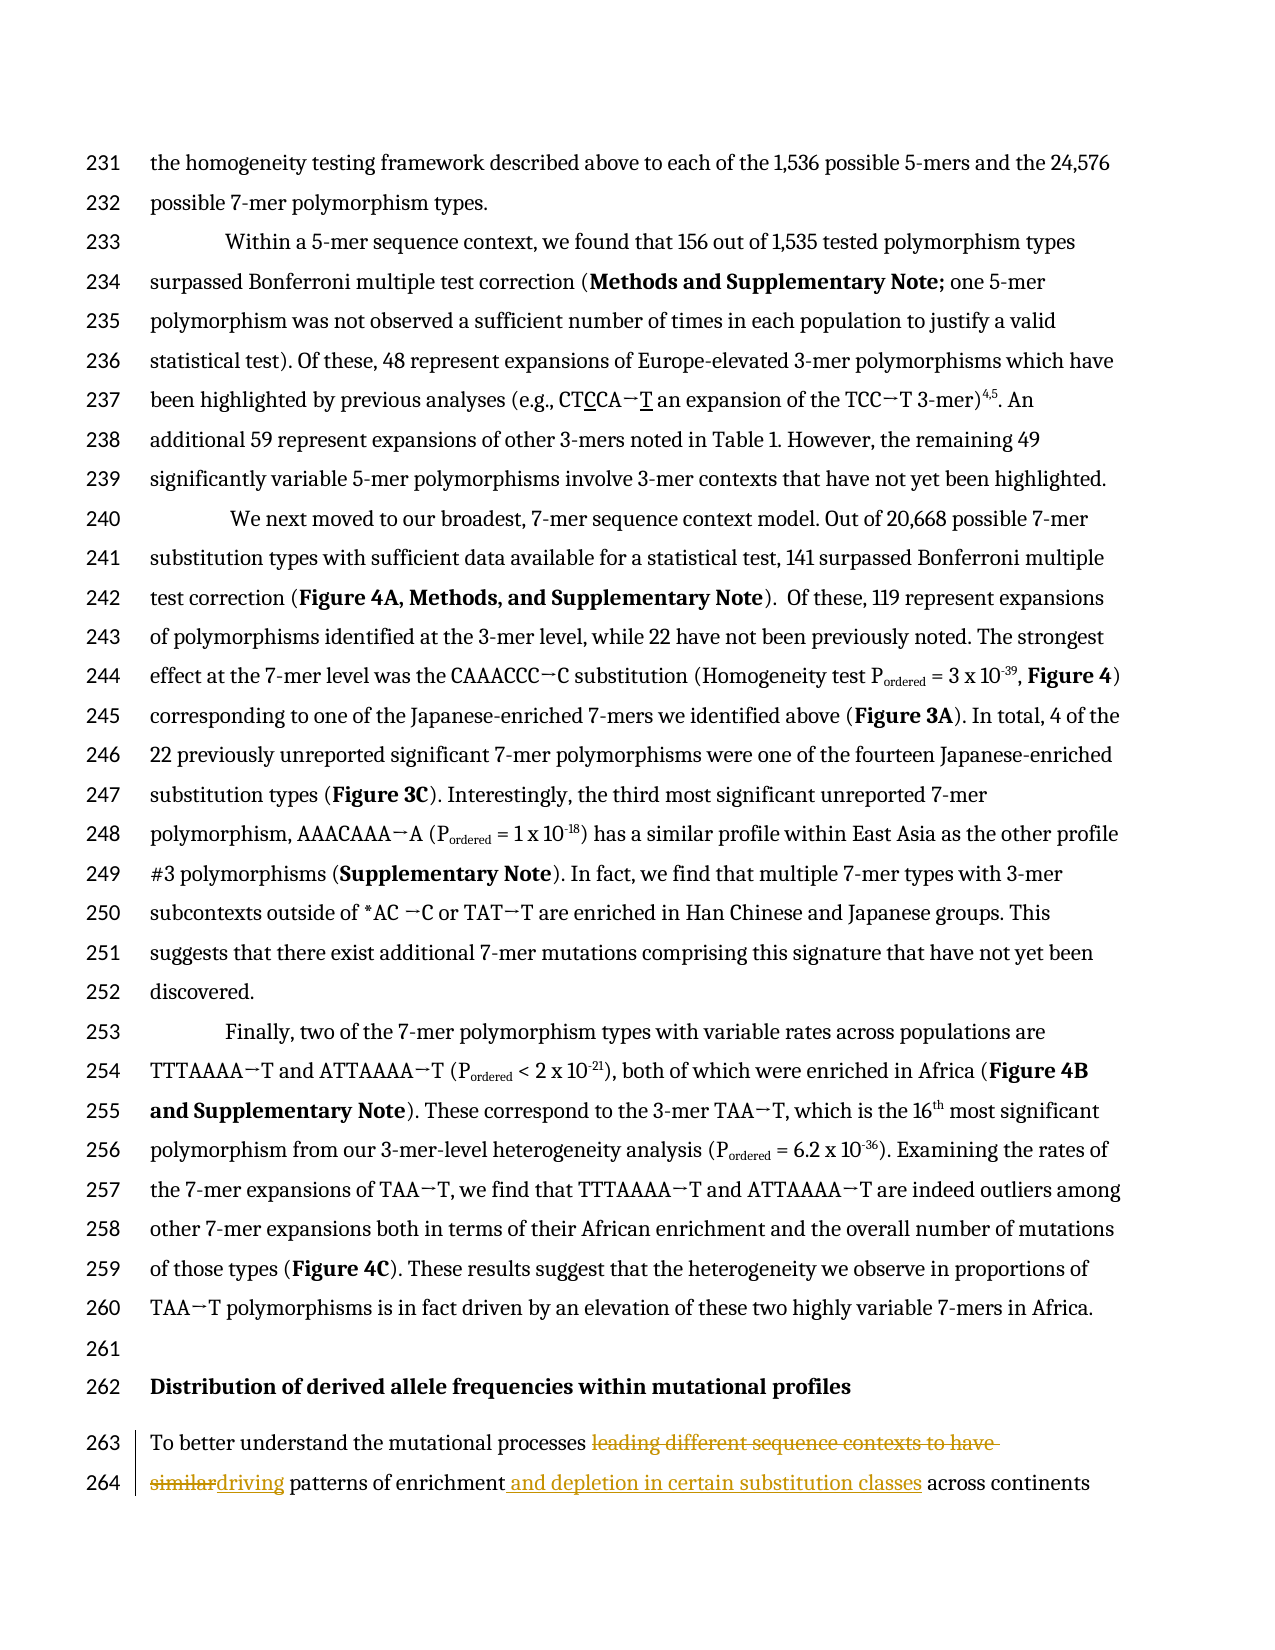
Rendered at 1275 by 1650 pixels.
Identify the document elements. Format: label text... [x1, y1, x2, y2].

text Within a 5-mer sequence context, we found that 156 out of 1,535 tested polymorphism types surpassed Bonferroni multiple test correction (Methods and Supplementary Note; one 5-mer polymorphism was not observed a sufficient number of times in each population to justify a valid statistical test). Of these, 48 represent expansions of Europe-elevated 3-mer polymorphisms which have been highlighted by previous analyses (e.g., CTCCA→T an expansion of the TCC→T 3-mer)4,5. An additional 59 represent expansions of other 3-mers noted in Table 1. However, the remaining 49 significantly variable 5-mer polymorphisms involve 3-mer contexts that have not yet been highlighted. [150, 229, 1125, 492]
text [150, 1430, 1125, 1496]
text Distribution of derived allele frequencies within mutational profiles [150, 1374, 1125, 1400]
text We next moved to our broadest, 7-mer sequence context model. Out of 20,668 possible 7-mer substitution types with sufficient data available for a statistical test, 141 surpassed Bonferroni multiple test correction (Figure 4A, Methods, and Supplementary Note). Of these, 119 represent expansions of polymorphisms identified at the 3-mer level, while 22 have not been previously noted. The strongest effect at the 7-mer level was the CAAACCC→C substitution (Homogeneity test Pordered = 3 x 10-39, Figure 4) corresponding to one of the Japanese-enriched 7-mers we identified above (Figure 3A). In total, 4 of the 22 previously unreported significant 7-mer polymorphisms were one of the fourteen Japanese-enriched substitution types (Figure 3C). Interestingly, the third most significant unreported 7-mer polymorphism, AAACAAA→A (Pordered = 1 x 10-18) has a similar profile within East Asia as the other profile #3 polymorphisms (Supplementary Note). In fact, we find that multiple 7-mer types with 3-mer subcontexts outside of *AC →C or TAT→T are enriched in Han Chinese and Japanese groups. This suggests that there exist additional 7-mer mutations comprising this signature that have not yet been discovered. [150, 505, 1125, 1005]
text Finally, two of the 7-mer polymorphism types with variable rates across populations are TTTAAAA→T and ATTAAAA→T (Pordered < 2 x 10-21), both of which were enriched in Africa (Figure 4B and Supplementary Note). These correspond to the 3-mer TAA→T, which is the 16th most significant polymorphism from our 3-mer-level heterogeneity analysis (Pordered = 6.2 x 10-36). Examining the rates of the 7-mer expansions of TAA→T, we find that TTTAAAA→T and ATTAAAA→T are indeed outliers among other 7-mer expansions both in terms of their African enrichment and the overall number of mutations of those types (Figure 4C). These results suggest that the heterogeneity we observe in proportions of TAA→T polymorphisms is in fact driven by an elevation of these two highly variable 7-mers in Africa. [150, 1018, 1125, 1321]
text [150, 150, 1125, 216]
